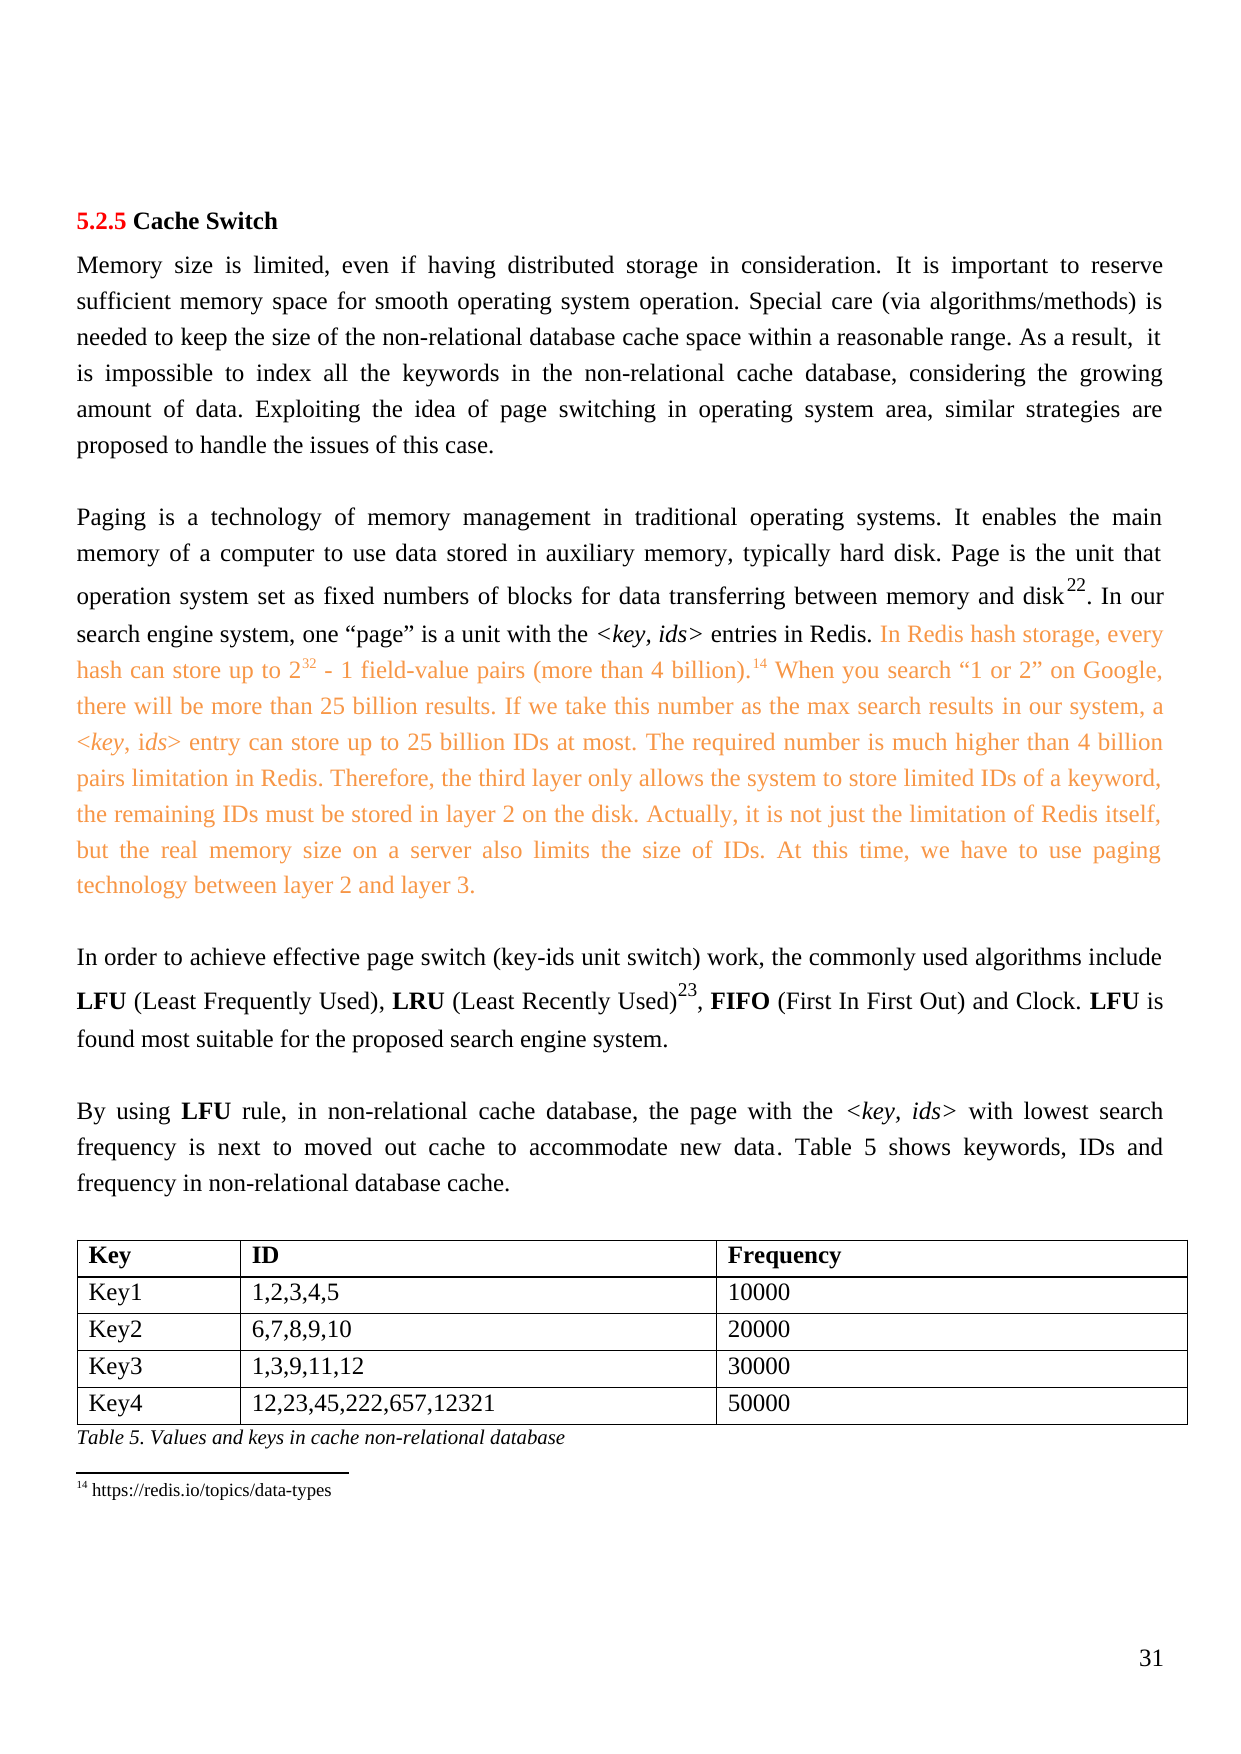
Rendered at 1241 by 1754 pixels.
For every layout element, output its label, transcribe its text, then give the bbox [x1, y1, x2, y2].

table_cell 50000 [717, 1388, 1187, 1424]
table_cell 10000 [717, 1278, 1187, 1313]
table_cell 1,2,3,4,5 [241, 1278, 716, 1313]
subtitle 5.2.5 Cache Switch [76, 206, 1164, 234]
table_cell 20000 [717, 1314, 1187, 1350]
table_cell Key3 [78, 1351, 240, 1387]
text Table 5. Values and keys in cache non-relational database [76, 1425, 1164, 1449]
text By using LFU rule, in non-relational cache database, the page with the <key, ids> with lowest search frequency is next to moved out cache to accommodate new data. Table 5 shows keywords, IDs and frequency in non-relational database cache. [76, 1096, 1164, 1196]
table_cell Key2 [78, 1314, 240, 1350]
table_cell 12,23,45,222,657,12321 [241, 1388, 716, 1424]
table_header Key [78, 1241, 240, 1276]
table_cell Key4 [78, 1388, 240, 1424]
text Paging is a technology of memory management in traditional operating systems. It enables the main memory of a computer to use data stored in auxiliary memory, typically hard disk. Page is the unit that operation system set as fixed numbers of blocks for data transferring between memory and disk. In our search engine system, one “page” is a unit with the <key, ids> entries in Redis. In Redis hash storage, every hash can store up to 232 - 1 field-value pairs (more than 4 billion). When you search “1 or 2” on Google, there will be more than 25 billion results. If we take this number as the max search results in our system, a <key, ids> entry can store up to 25 billion IDs at most. The required number is much higher than 4 billion pairs limitation in Redis. Therefore, the third layer only allows the system to store limited IDs of a keyword, the remaining IDs must be stored in layer 2 on the disk. Actually, it is not just the limitation of Redis itself, but the real memory size on a server also limits the size of IDs. At this time, we have to use paging technology between layer 2 and layer 3. [76, 502, 1164, 899]
table_cell Key1 [78, 1278, 240, 1313]
table_cell 6,7,8,9,10 [241, 1314, 716, 1350]
table_cell 1,3,9,11,12 [241, 1351, 716, 1387]
text Memory size is limited, even if having distributed storage in consideration. It is important to reserve sufficient memory space for smooth operating system operation. Special care (via algorithms/methods) is needed to keep the size of the non-relational database cache space within a reasonable range. As a result, it is impossible to index all the keywords in the non-relational cache database, considering the growing amount of data. Exploiting the idea of page switching in operating system area, similar strategies are proposed to handle the issues of this case. [76, 250, 1164, 458]
table_cell 30000 [717, 1351, 1187, 1387]
table_header Frequency [717, 1241, 1187, 1276]
text In order to achieve effective page switch (key-ids unit switch) work, the commonly used algorithms include LFU (Least Frequently Used), LRU (Least Recently Used), FIFO (First In First Out) and Clock. LFU is found most suitable for the proposed search engine system. [76, 942, 1164, 1053]
table_header ID [241, 1241, 716, 1276]
